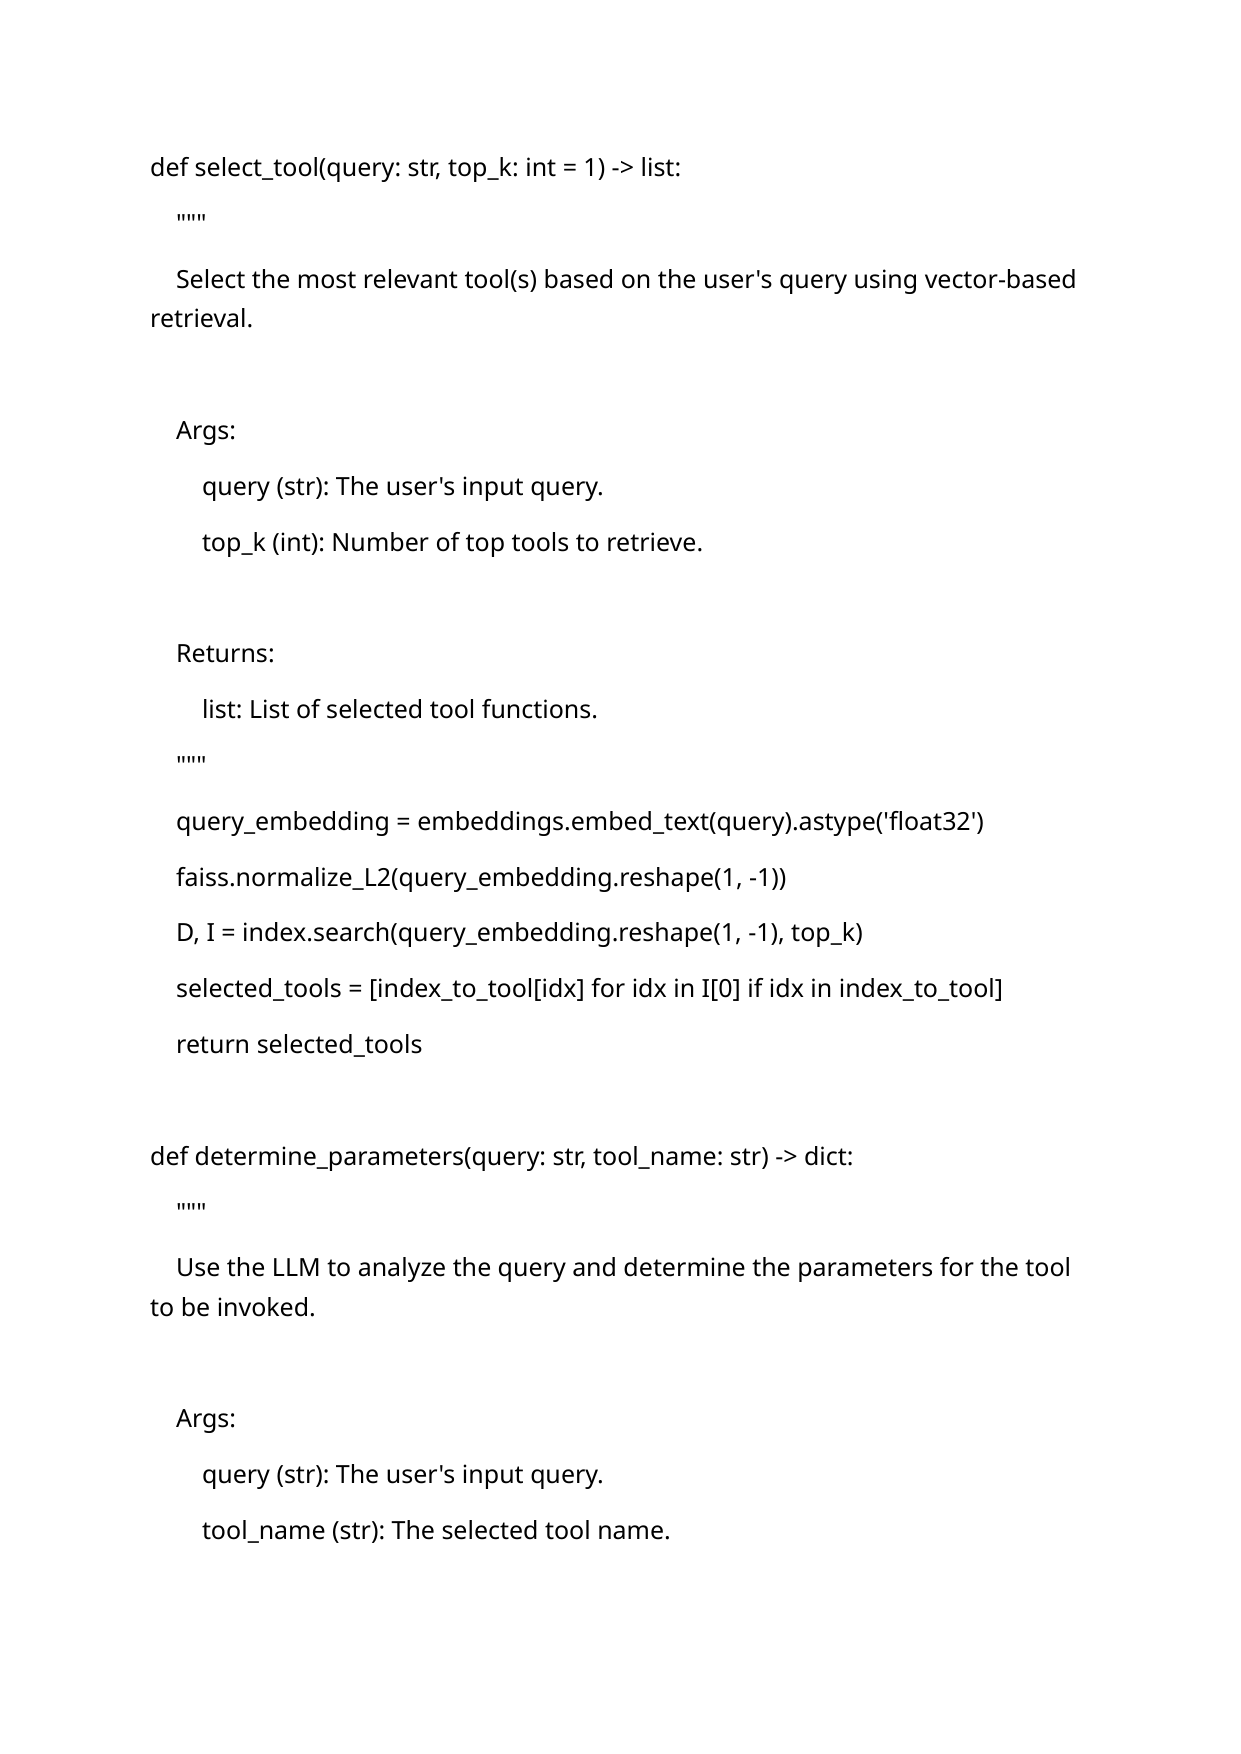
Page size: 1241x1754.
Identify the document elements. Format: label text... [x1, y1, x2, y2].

text return selected_tools [150, 1027, 1090, 1061]
text """ [150, 206, 1090, 240]
text """ [150, 1194, 1090, 1228]
text Args: [150, 1401, 1090, 1435]
text D, I = index.search(query_embedding.reshape(1, -1), top_k) [150, 915, 1090, 949]
text Use the LLM to analyze the query and determine the parameters for the tool to be invoked. [150, 1250, 1090, 1323]
text query (str): The user's input query. [150, 1457, 1090, 1491]
text list: List of selected tool functions. [150, 692, 1090, 726]
text def determine_parameters(query: str, tool_name: str) -> dict: [150, 1138, 1090, 1172]
text def select_tool(query: str, top_k: int = 1) -> list: [150, 150, 1090, 184]
text tool_name (str): The selected tool name. [150, 1512, 1090, 1547]
text Returns: [150, 636, 1090, 670]
text query (str): The user's input query. [150, 468, 1090, 502]
text faiss.normalize_L2(query_embedding.reshape(1, -1)) [150, 859, 1090, 893]
text top_k (int): Number of top tools to retrieve. [150, 524, 1090, 558]
text """ [150, 747, 1090, 782]
text selected_tools = [index_to_tool[idx] for idx in I[0] if idx in index_to_tool] [150, 971, 1090, 1005]
text Select the most relevant tool(s) based on the user's query using vector-based retrieval. [150, 262, 1090, 335]
text query_embedding = embeddings.embed_text(query).astype('float32') [150, 803, 1090, 837]
text Args: [150, 412, 1090, 447]
